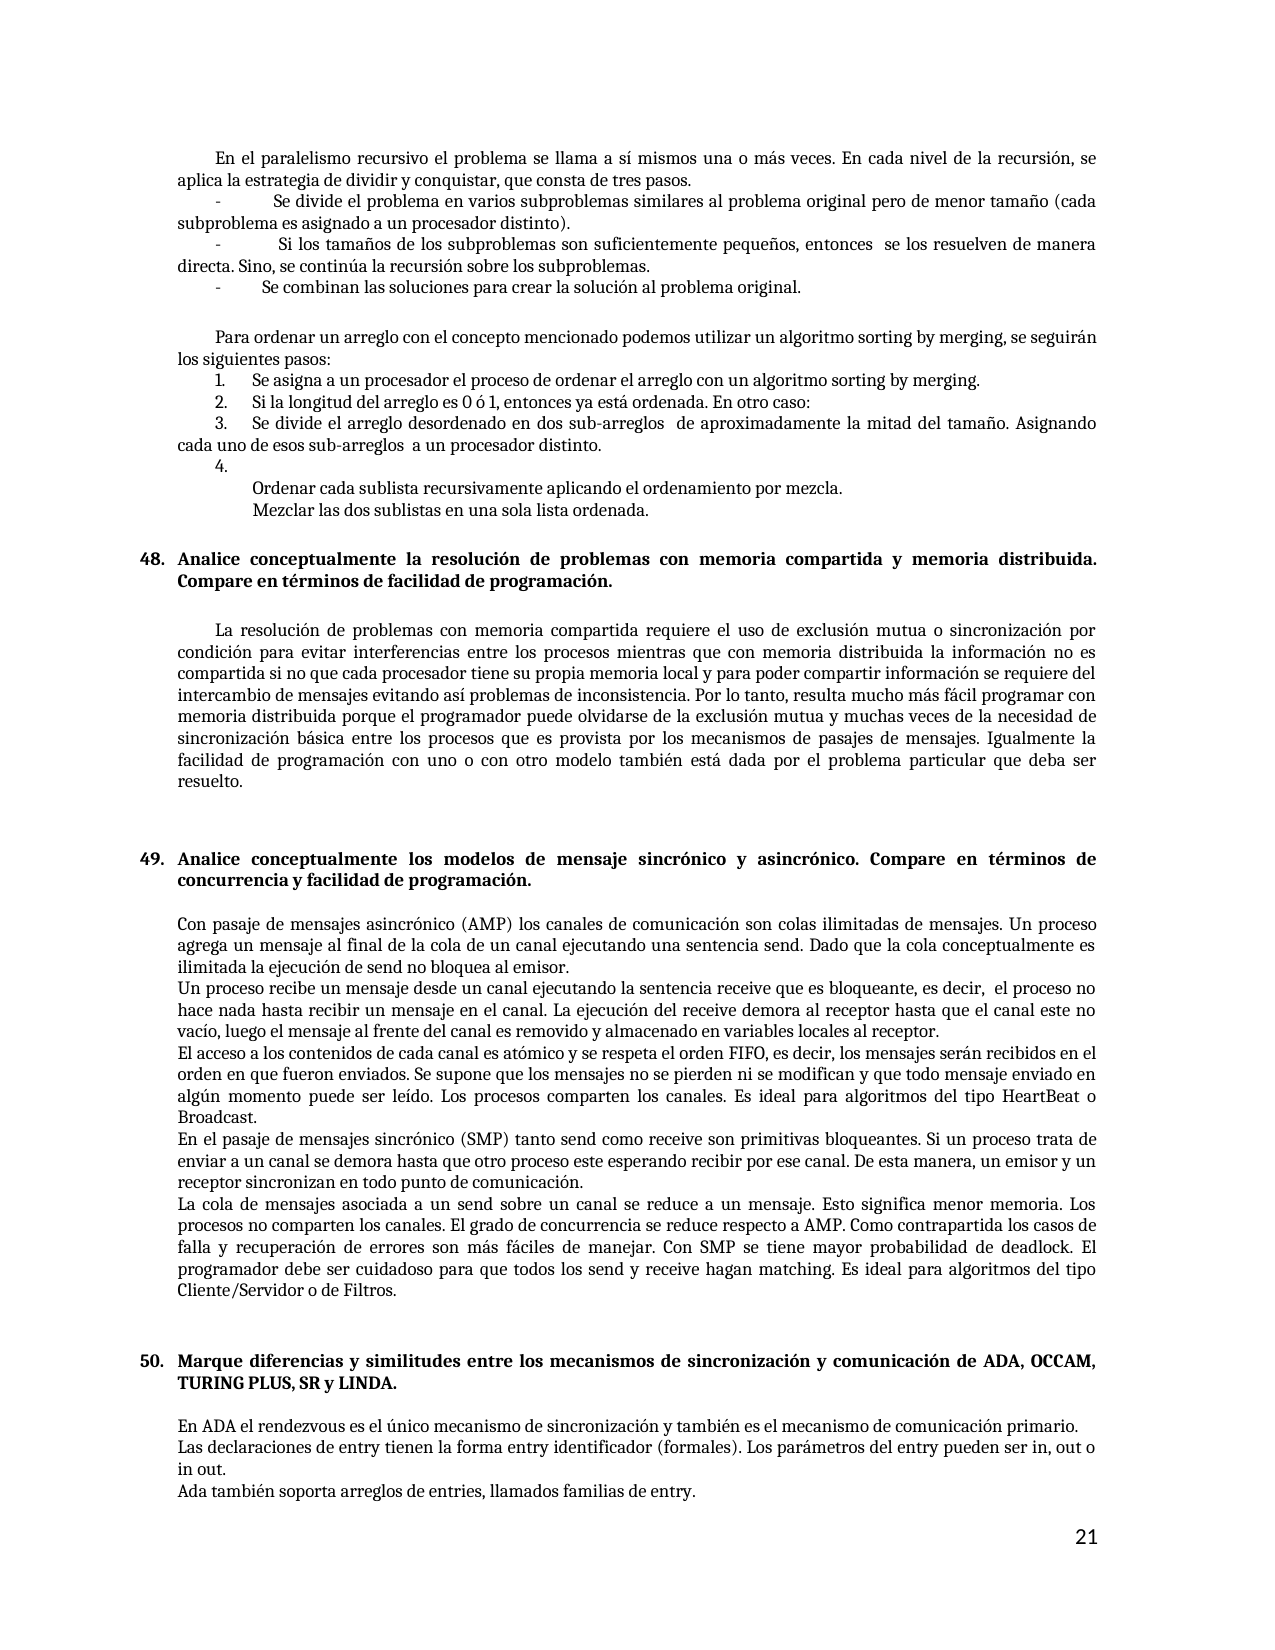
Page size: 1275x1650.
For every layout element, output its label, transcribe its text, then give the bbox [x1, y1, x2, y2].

text 4. [177, 456, 1098, 477]
text En el pasaje de mensajes sincrónico (SMP) tanto send como receive son primitivas bloqueantes. Si un proceso trata de enviar a un canal se demora hasta que otro proceso este esperando recibir por ese canal. De esta manera, un emisor y un receptor sincronizan en todo punto de comunicación. [177, 1129, 1098, 1193]
text Ordenar cada sublista recursivamente aplicando el ordenamiento por mezcla. [177, 477, 1098, 499]
text Con pasaje de mensajes asincrónico (AMP) los canales de comunicación son colas ilimitadas de mensajes. Un proceso agrega un mensaje al final de la cola de un canal ejecutando una sentencia send. Dado que la cola conceptualmente es ilimitada la ejecución de send no bloquea al emisor. [177, 913, 1098, 978]
list Analice conceptualmente los modelos de mensaje sincrónico y asincrónico. Compare en términos de concurrencia y facilidad de programación. [140, 848, 1098, 891]
text En ADA el rendezvous es el único mecanismo de sincronización y también es el mecanismo de comunicación primario. [177, 1415, 1098, 1437]
text La cola de mensajes asociada a un send sobre un canal se reduce a un mensaje. Esto significa menor memoria. Los procesos no comparten los canales. El grado de concurrencia se reduce respecto a AMP. Como contrapartida los casos de falla y recuperación de errores son más fáciles de manejar. Con SMP se tiene mayor probabilidad de deadlock. El programador debe ser cuidadoso para que todos los send y receive hagan matching. Es ideal para algoritmos del tipo Cliente/Servidor o de Filtros. [177, 1193, 1098, 1301]
list Marque diferencias y similitudes entre los mecanismos de sincronización y comunicación de ADA, OCCAM, TURING PLUS, SR y LINDA. [140, 1351, 1098, 1394]
text Las declaraciones de entry tienen la forma entry identificador (formales). Los parámetros del entry pueden ser in, out o in out. [177, 1437, 1098, 1480]
text 1. Se asigna a un procesador el proceso de ordenar el arreglo con un algoritmo sorting by merging. [177, 370, 1098, 391]
text - Se combinan las soluciones para crear la solución al problema original. [177, 277, 1098, 298]
text 3. Se divide el arreglo desordenado en dos sub-arreglos de aproximadamente la mitad del tamaño. Asignando cada uno de esos sub-arreglos a un procesador distinto. [177, 413, 1098, 456]
text Ada también soporta arreglos de entries, llamados familias de entry. [177, 1480, 1098, 1502]
text Mezclar las dos sublistas en una sola lista ordenada. [177, 499, 1098, 521]
text El acceso a los contenidos de cada canal es atómico y se respeta el orden FIFO, es decir, los mensajes serán recibidos en el orden en que fueron enviados. Se supone que los mensajes no se pierden ni se modifican y que todo mensaje enviado en algún momento puede ser leído. Los procesos comparten los canales. Es ideal para algoritmos del tipo HeartBeat o Broadcast. [177, 1042, 1098, 1129]
text La resolución de problemas con memoria compartida requiere el uso de exclusión mutua o sincronización por condición para evitar interferencias entre los procesos mientras que con memoria distribuida la información no es compartida si no que cada procesador tiene su propia memoria local y para poder compartir información se requiere del intercambio de mensajes evitando así problemas de inconsistencia. Por lo tanto, resulta mucho más fácil programar con memoria distribuida porque el programador puede olvidarse de la exclusión mutua y muchas veces de la necesidad de sincronización básica entre los procesos que es provista por los mecanismos de pasajes de mensajes. Igualmente la facilidad de programación con uno o con otro modelo también está dada por el problema particular que deba ser resuelto. [177, 620, 1098, 792]
text - Si los tamaños de los subproblemas son suficientemente pequeños, entonces se los resuelven de manera directa. Sino, se continúa la recursión sobre los subproblemas. [177, 234, 1098, 277]
list Analice conceptualmente la resolución de problemas con memoria compartida y memoria distribuida. Compare en términos de facilidad de programación. [140, 549, 1098, 592]
text En el paralelismo recursivo el problema se llama a sí mismos una o más veces. En cada nivel de la recursión, se aplica la estrategia de dividir y conquistar, que consta de tres pasos. [177, 148, 1098, 191]
text 2. Si la longitud del arreglo es 0 ó 1, entonces ya está ordenada. En otro caso: [177, 391, 1098, 413]
text Un proceso recibe un mensaje desde un canal ejecutando la sentencia receive que es bloqueante, es decir, el proceso no hace nada hasta recibir un mensaje en el canal. La ejecución del receive demora al receptor hasta que el canal este no vacío, luego el mensaje al frente del canal es removido y almacenado en variables locales al receptor. [177, 978, 1098, 1042]
text - Se divide el problema en varios subproblemas similares al problema original pero de menor tamaño (cada subproblema es asignado a un procesador distinto). [177, 191, 1098, 234]
text Para ordenar un arreglo con el concepto mencionado podemos utilizar un algoritmo sorting by merging, se seguirán los siguientes pasos: [177, 327, 1098, 370]
